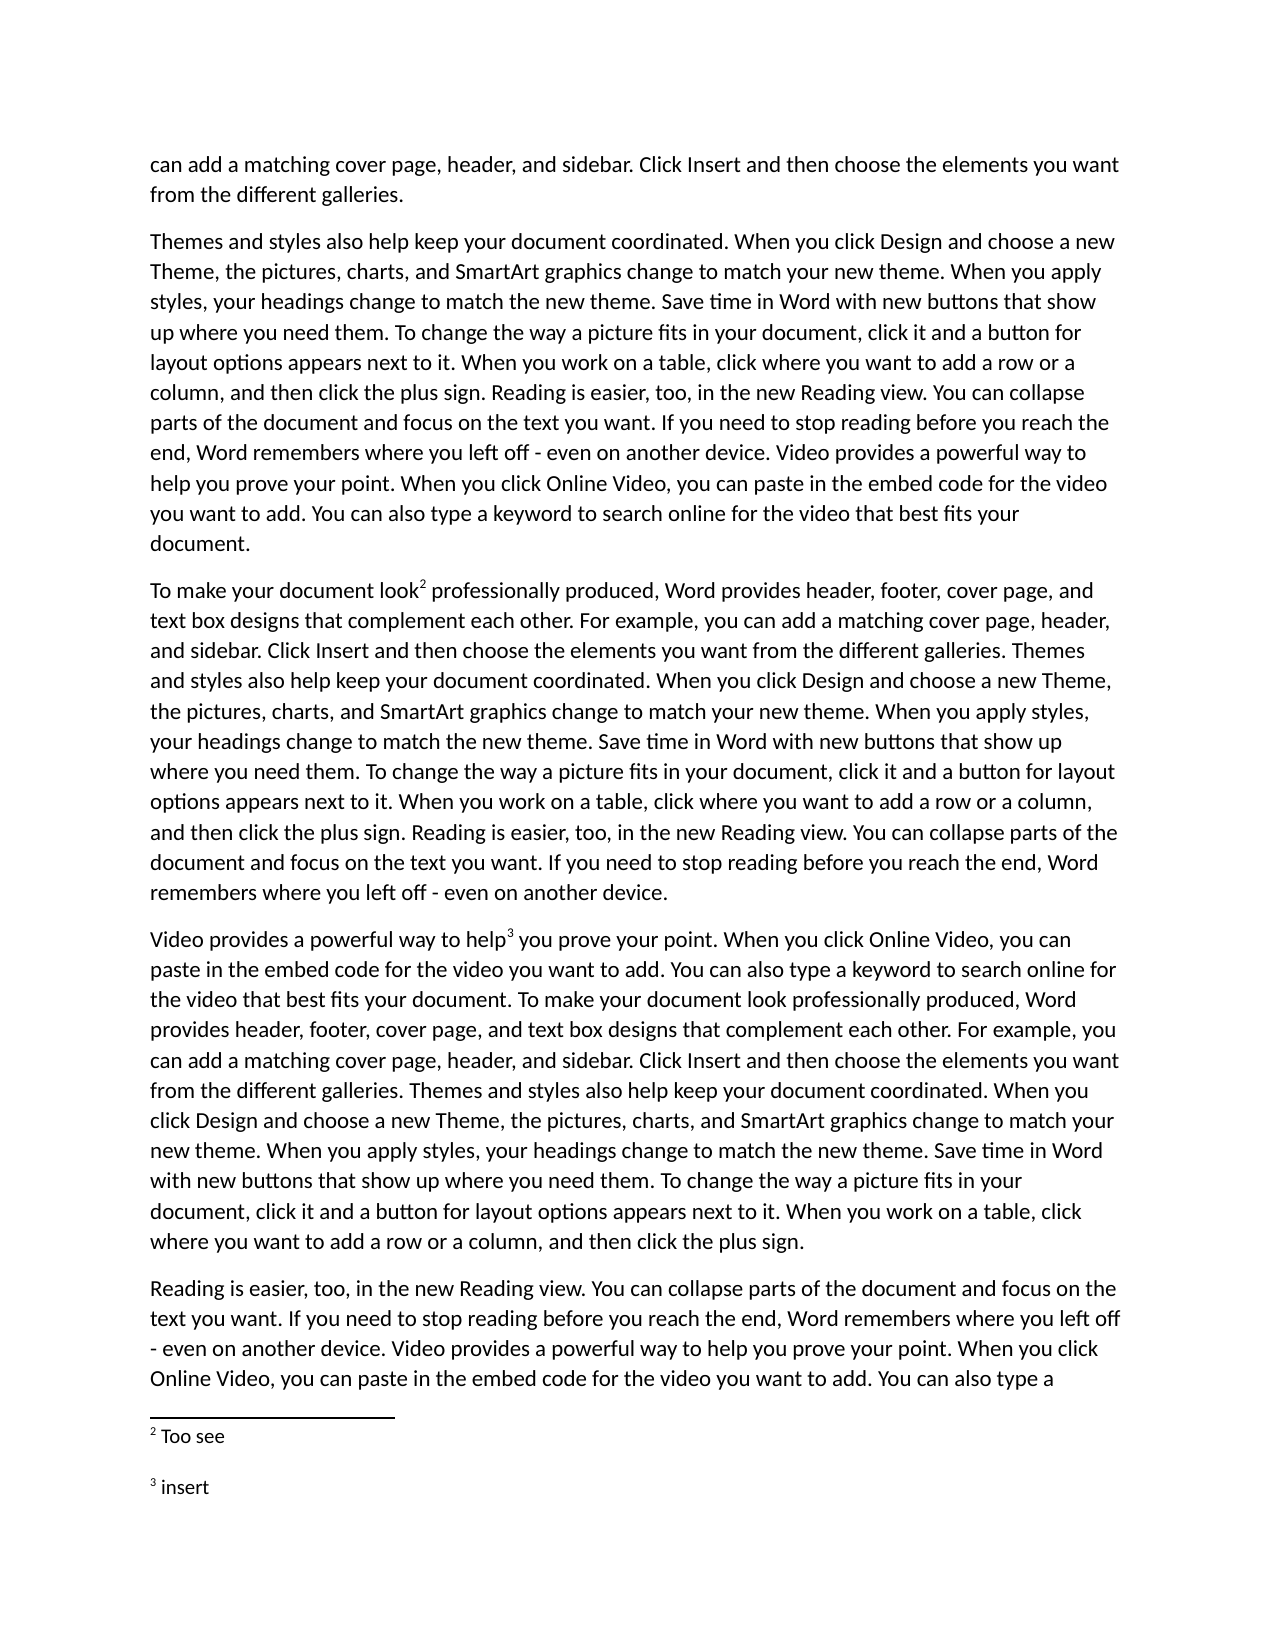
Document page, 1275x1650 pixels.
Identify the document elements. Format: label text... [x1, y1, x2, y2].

text To make your document look professionally produced, Word provides header, footer, cover page, and text box designs that complement each other. For example, you can add a matching cover page, header, and sidebar. Click Insert and then choose the elements you want from the different galleries. Themes and styles also help keep your document coordinated. When you click Design and choose a new Theme, the pictures, charts, and SmartArt graphics change to match your new theme. When you apply styles, your headings change to match the new theme. Save time in Word with new buttons that show up where you need them. To change the way a picture fits in your document, click it and a button for layout options appears next to it. When you work on a table, click where you want to add a row or a column, and then click the plus sign. Reading is easier, too, in the new Reading view. You can collapse parts of the document and focus on the text you want. If you need to stop reading before you reach the end, Word remembers where you left off - even on another device. [150, 576, 1125, 906]
text Video provides a powerful way to help you prove your point. When you click Online Video, you can paste in the embed code for the video you want to add. You can also type a keyword to search online for the video that best fits your document. To make your document look professionally produced, Word provides header, footer, cover page, and text box designs that complement each other. For example, you can add a matching cover page, header, and sidebar. Click Insert and then choose the elements you want from the different galleries. Themes and styles also help keep your document coordinated. When you click Design and choose a new Theme, the pictures, charts, and SmartArt graphics change to match your new theme. When you apply styles, your headings change to match the new theme. Save time in Word with new buttons that show up where you need them. To change the way a picture fits in your document, click it and a button for layout options appears next to it. When you work on a table, click where you want to add a row or a column, and then click the plus sign. [150, 925, 1125, 1255]
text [150, 1274, 1125, 1393]
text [150, 150, 1125, 208]
text Themes and styles also help keep your document coordinated. When you click Design and choose a new Theme, the pictures, charts, and SmartArt graphics change to match your new theme. When you apply styles, your headings change to match the new theme. Save time in Word with new buttons that show up where you need them. To change the way a picture fits in your document, click it and a button for layout options appears next to it. When you work on a table, click where you want to add a row or a column, and then click the plus sign. Reading is easier, too, in the new Reading view. You can collapse parts of the document and focus on the text you want. If you need to stop reading before you reach the end, Word remembers where you left off - even on another device. Video provides a powerful way to help you prove your point. When you click Online Video, you can paste in the embed code for the video you want to add. You can also type a keyword to search online for the video that best fits your document. [150, 227, 1125, 557]
